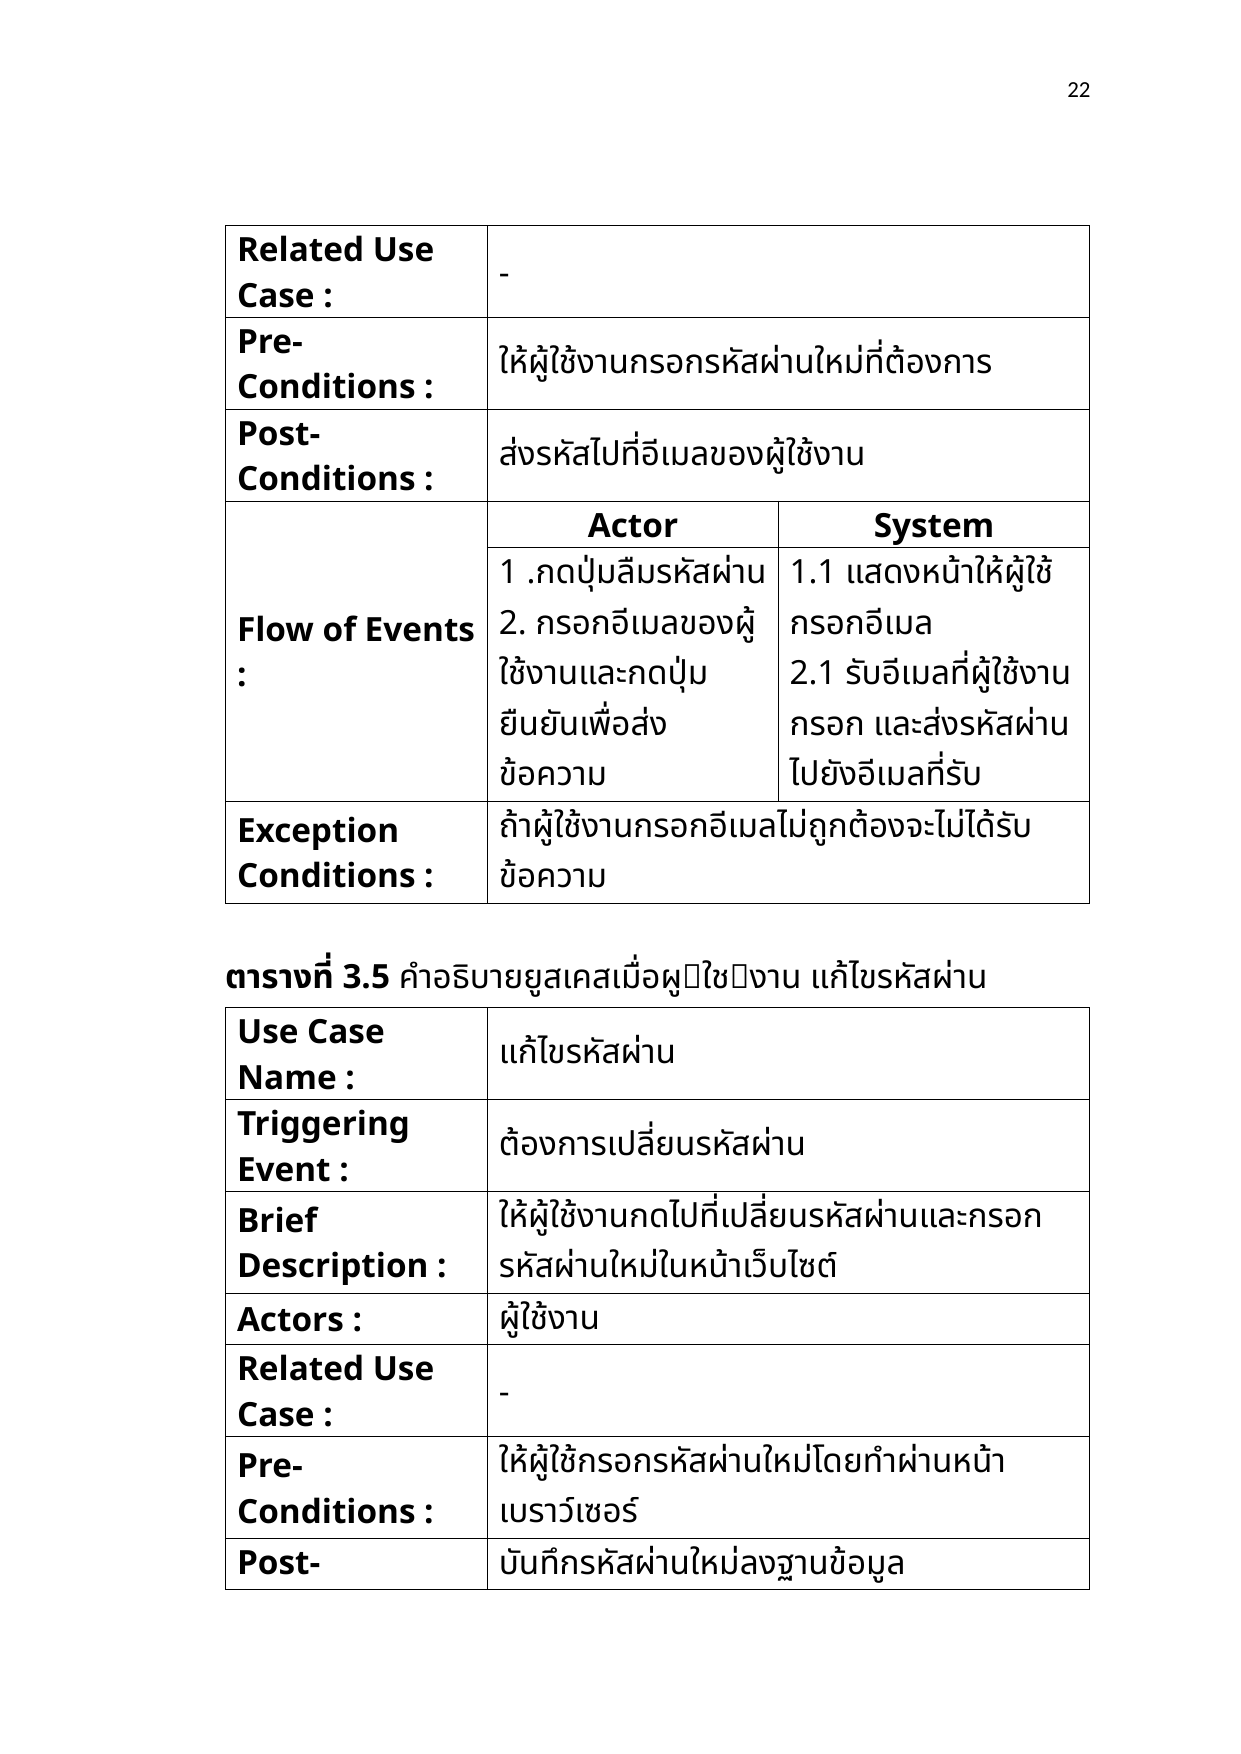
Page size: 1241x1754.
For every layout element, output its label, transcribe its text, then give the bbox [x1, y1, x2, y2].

table_cell ถ้าผู้ใช้งานกรอกอีเมลไม่ถูกต้องจะไม่ได้รับข้อความ [488, 802, 1089, 902]
table_cell ส่งรหัสไปที่อีเมลของผู้ใช้งาน [488, 410, 1089, 501]
table_cell Exception Conditions : [226, 802, 487, 902]
text ตารางที่ 3.5 คําอธิบายยูสเคสเมื่อผูใชงาน แก้ไขรหัสผ่าน [225, 952, 1090, 1003]
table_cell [488, 1539, 1089, 1589]
table_cell Pre-Conditions : [226, 318, 487, 409]
table_cell Flow of Events : [226, 502, 487, 801]
table_cell ต้องการเปลี่ยนรหัสผ่าน [488, 1100, 1089, 1191]
table_cell Actors : [226, 1294, 487, 1344]
table_cell System [779, 502, 1089, 547]
table_cell - [488, 1345, 1089, 1436]
table_cell Pre-Conditions : [226, 1437, 487, 1538]
table_cell Post-Conditions : [226, 410, 487, 501]
table_cell Triggering Event : [226, 1100, 487, 1191]
table_cell - [488, 226, 1089, 317]
table_cell Post-Conditions : [226, 1539, 487, 1589]
table_cell ผู้ใช้งาน [488, 1294, 1089, 1344]
table_cell ให้ผู้ใช้กรอกรหัสผ่านใหม่โดยทำผ่านหน้าเบราว์เซอร์ [488, 1437, 1089, 1538]
table_cell Brief Description : [226, 1192, 487, 1293]
table_cell ให้ผู้ใช้งานกรอกรหัสผ่านใหม่ที่ต้องการ [488, 318, 1089, 409]
table_cell Related Use Case : [226, 226, 487, 317]
table_header แก้ไขรหัสผ่าน [488, 1008, 1089, 1099]
table_cell 1.1 แสดงหน้าให้ผู้ใช้กรอกอีเมล 2.1 รับอีเมลที่ผู้ใช้งานกรอก และส่งรหัสผ่านไปยังอีเมลที่รับ [779, 548, 1089, 801]
table_cell 1 .กดปุ่มลืมรหัสผ่าน 2. กรอกอีเมลของผู้ใช้งานและกดปุ่มยืนยันเพื่อส่งข้อความ [488, 548, 778, 801]
table_cell Actor [488, 502, 778, 547]
table_cell Related Use Case : [226, 1345, 487, 1436]
table_header Use Case Name : [226, 1008, 487, 1099]
table_cell ให้ผู้ใช้งานกดไปที่เปลี่ยนรหัสผ่านและกรอกรหัสผ่านใหม่ในหน้าเว็บไซต์ [488, 1192, 1089, 1293]
